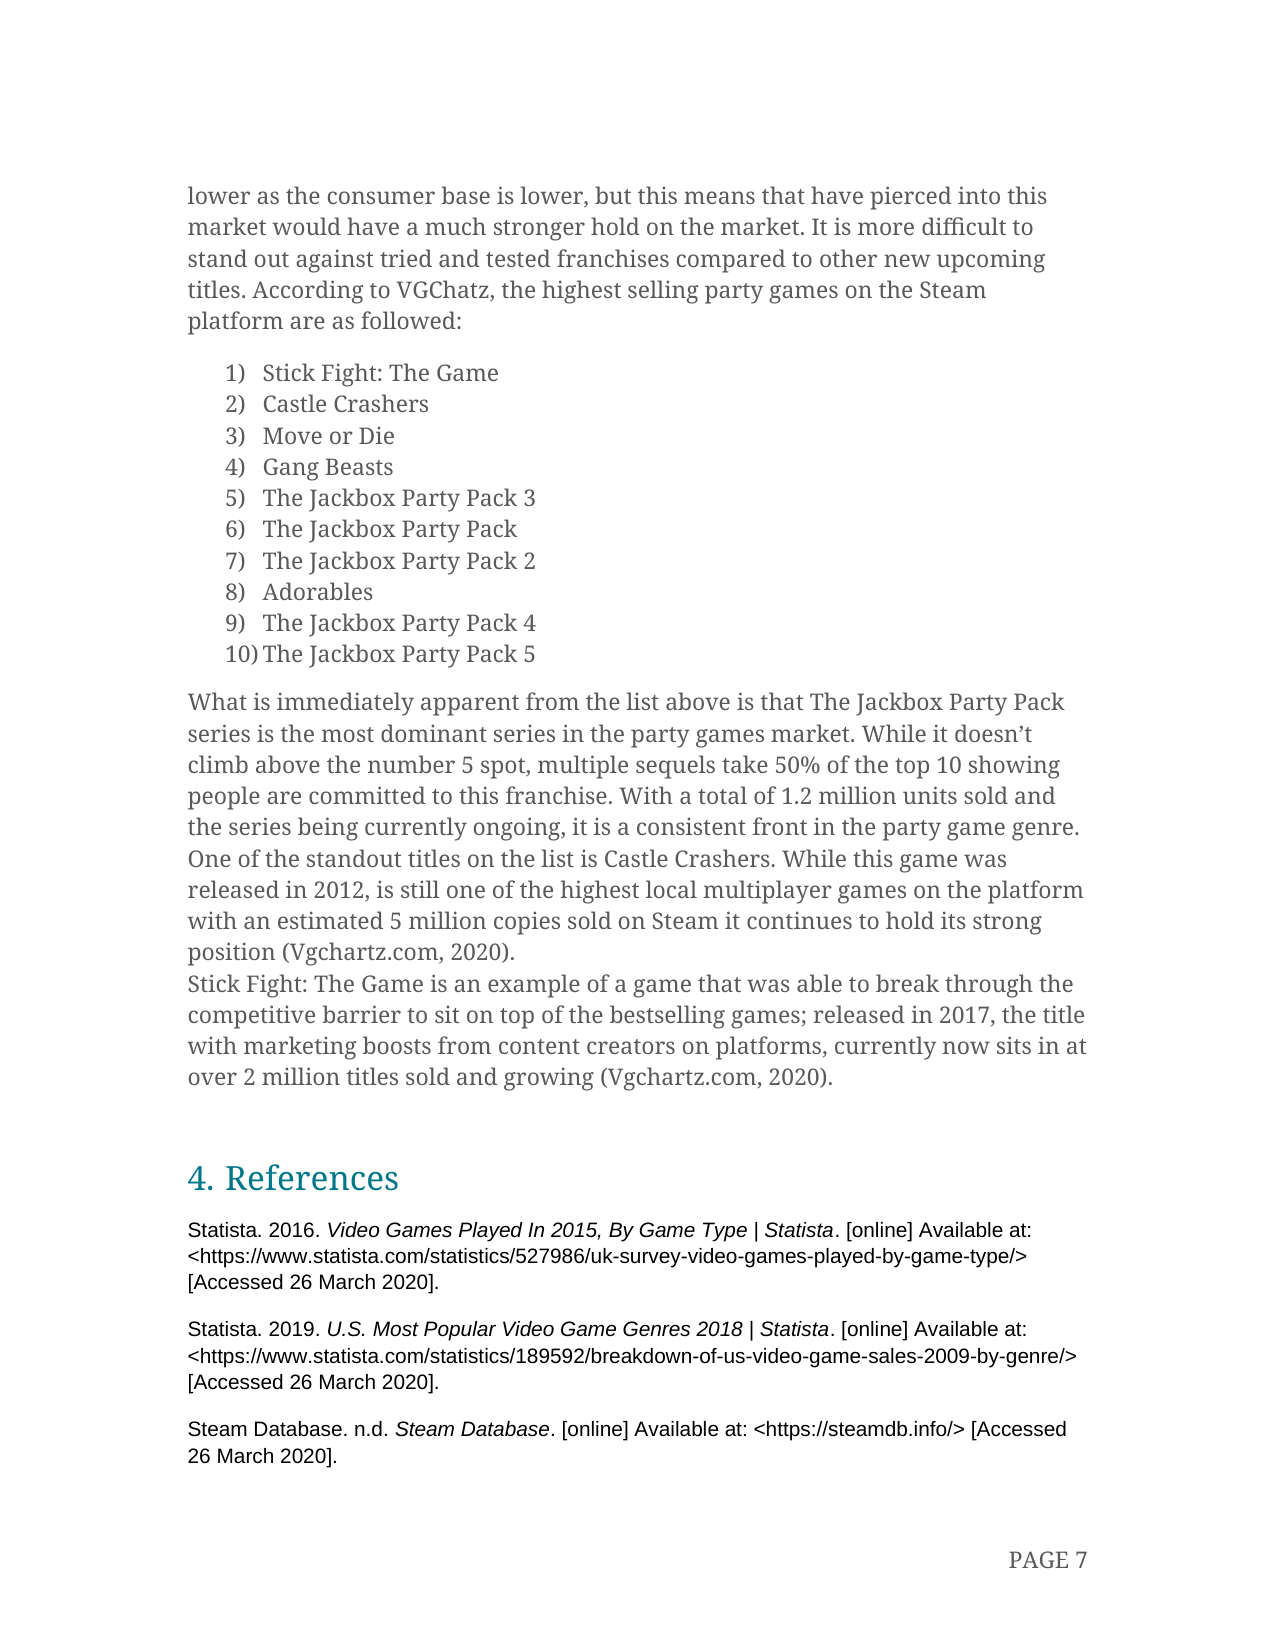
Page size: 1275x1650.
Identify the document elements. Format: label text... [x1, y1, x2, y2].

list The Jackbox Party Pack 5 [225, 638, 1087, 669]
list Castle Crashers [225, 388, 1087, 419]
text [187, 180, 1087, 336]
text Steam Database. n.d. Steam Database. [online] Available at: <https://steamdb.info/> [Accessed 26 March 2020]. [187, 1417, 1087, 1467]
text Statista. 2019. U.S. Most Popular Video Game Genres 2018 | Statista. [online] Available at: <https://www.statista.com/statistics/189592/breakdown-of-us-video-game-sales-2009-by-genre/> [Accessed 26 March 2020]. [187, 1317, 1087, 1394]
list The Jackbox Party Pack 2 [225, 544, 1087, 576]
text What is immediately apparent from the list above is that The Jackbox Party Pack series is the most dominant series in the party games market. While it doesn’t climb above the number 5 spot, multiple sequels take 50% of the top 10 showing people are committed to this franchise. With a total of 1.2 million units sold and the series being currently ongoing, it is a consistent front in the party game genre. One of the standout titles on the list is Castle Crashers. While this game was released in 2012, is still one of the highest local multiplayer games on the platform with an estimated 5 million copies sold on Steam it continues to hold its strong position (Vgchartz.com, 2020). Stick Fight: The Game is an example of a game that was able to break through the competitive barrier to sit on top of the bestselling games; released in 2017, the title with marketing boosts from content creators on platforms, currently now sits in at over 2 million titles sold and growing (Vgchartz.com, 2020). [187, 686, 1087, 1092]
list Gang Beasts [225, 451, 1087, 482]
list Adorables [225, 576, 1087, 607]
list Stick Fight: The Game [225, 357, 1087, 388]
text Statista. 2016. Video Games Played In 2015, By Game Type | Statista. [online] Available at: <https://www.statista.com/statistics/527986/uk-survey-video-games-played-by-game-type/> [Accessed 26 March 2020]. [187, 1217, 1087, 1294]
subtitle References [187, 1155, 1087, 1200]
list The Jackbox Party Pack 4 [225, 607, 1087, 638]
list The Jackbox Party Pack 3 [225, 482, 1087, 513]
list Move or Die [225, 419, 1087, 451]
list The Jackbox Party Pack [225, 513, 1087, 544]
